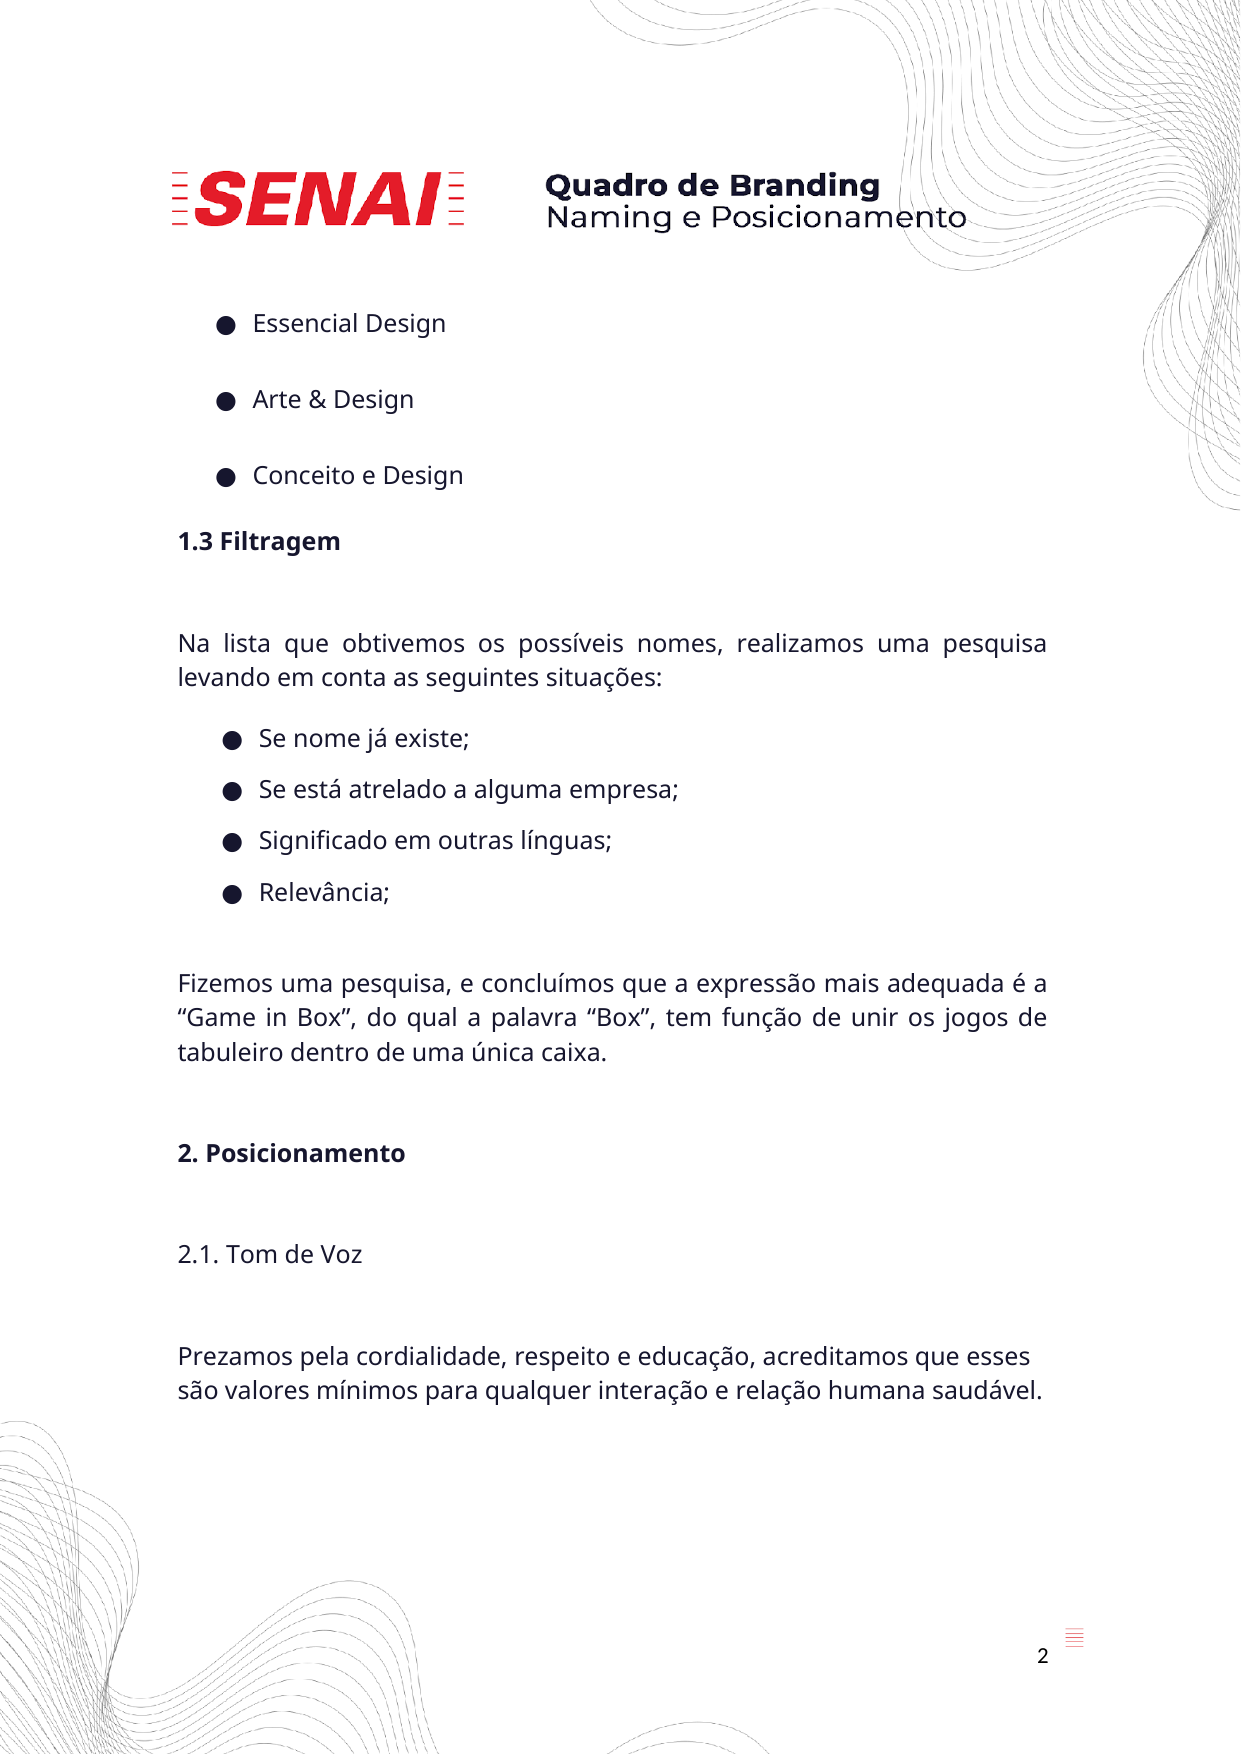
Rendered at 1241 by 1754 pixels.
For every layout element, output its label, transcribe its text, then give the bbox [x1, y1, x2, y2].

text 2. Posicionamento [177, 1136, 1048, 1170]
text 1.3 Filtragem [177, 524, 1048, 558]
text 2.1. Tom de Voz [177, 1237, 1048, 1271]
list Conceito e Design [215, 448, 1048, 499]
text Fizemos uma pesquisa, e concluímos que a expressão mais adequada é a “Game in Box”, do qual a palavra “Box”, tem função de unir os jogos de tabuleiro dentro de uma única caixa. [177, 966, 1048, 1068]
list Se nome já existe; [221, 710, 1048, 762]
list Arte & Design [215, 372, 1048, 423]
list Se está atrelado a alguma empresa; [221, 762, 1048, 813]
list Relevância; [221, 864, 1048, 915]
text Prezamos pela cordialidade, respeito e educação, acreditamos que esses são valores mínimos para qualquer interação e relação humana saudável. [177, 1338, 1048, 1407]
list Essencial Design [215, 295, 1048, 347]
text Na lista que obtivemos os possíveis nomes, realizamos uma pesquisa levando em conta as seguintes situações: [177, 626, 1048, 694]
picture [0, 0, 1241, 1754]
list Significado em outras línguas; [221, 813, 1048, 864]
